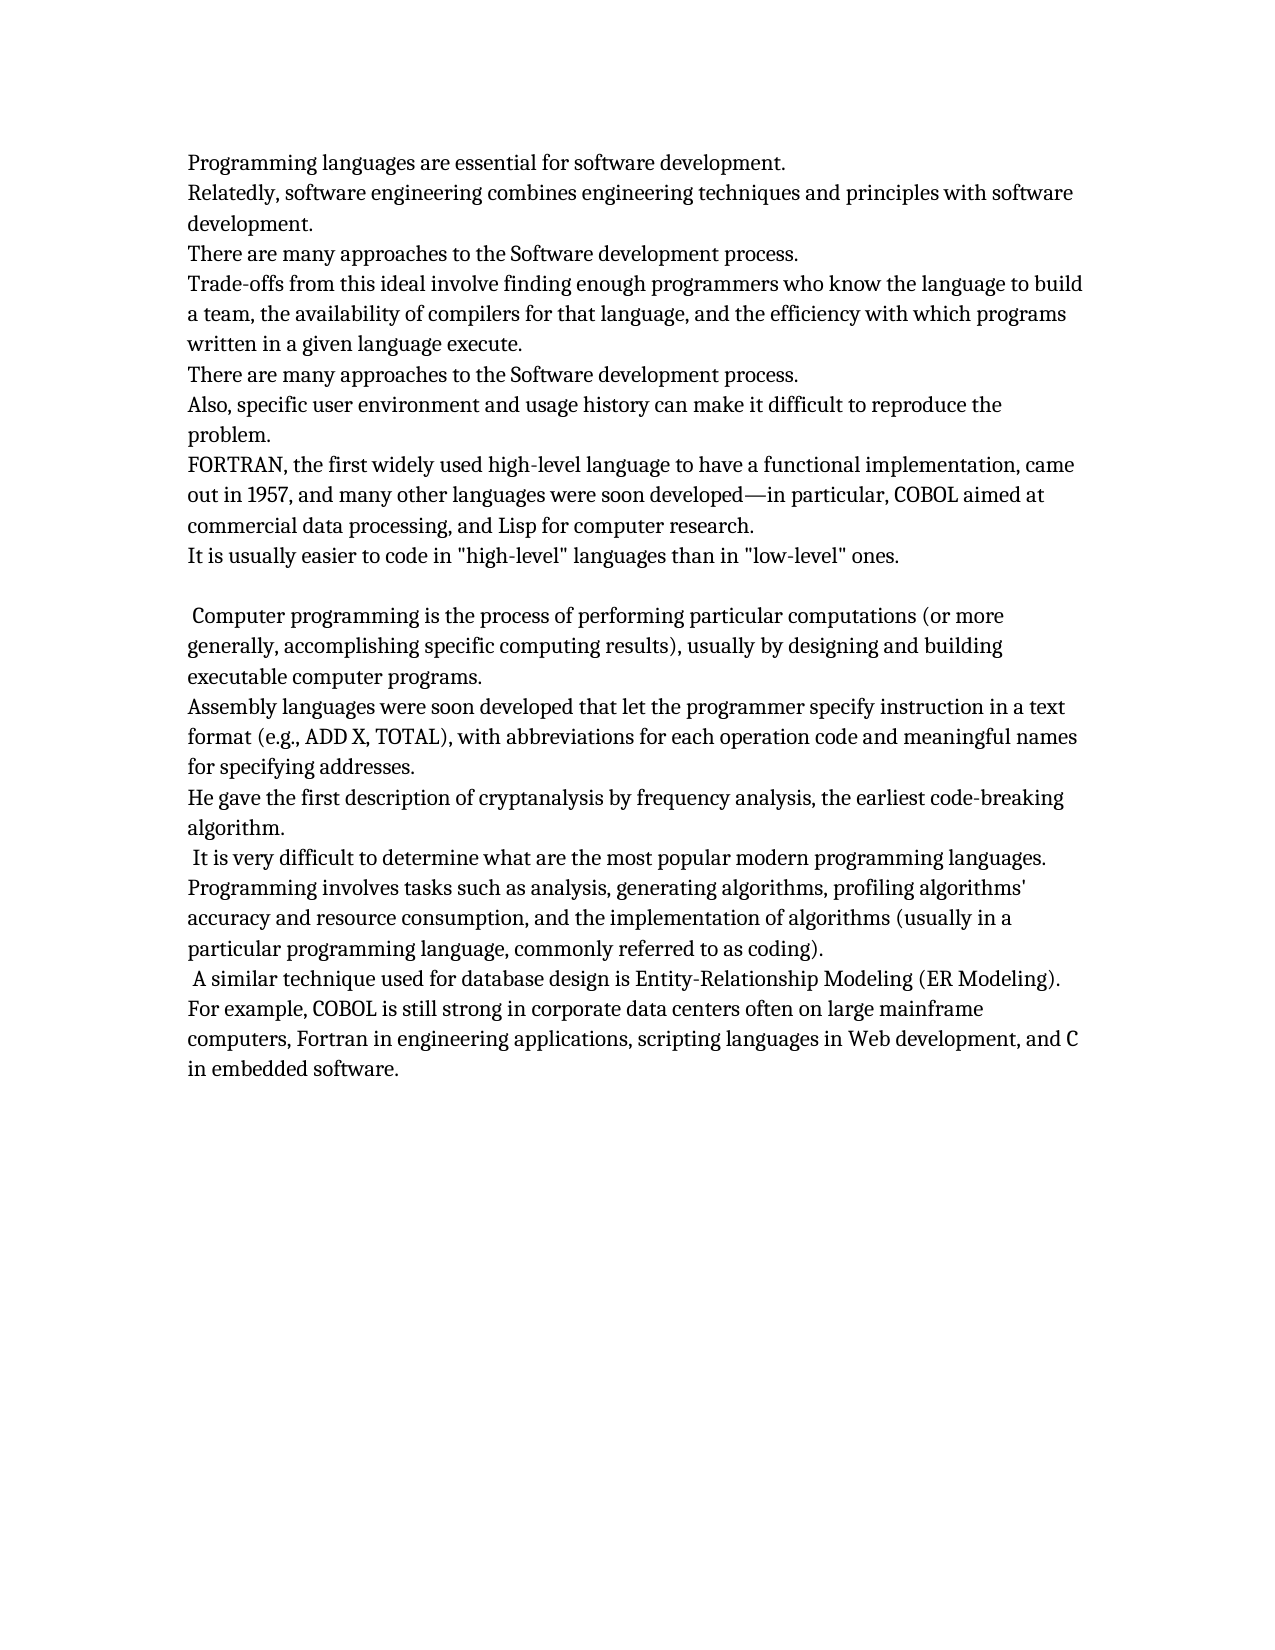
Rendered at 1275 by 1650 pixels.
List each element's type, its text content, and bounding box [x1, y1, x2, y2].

text Programming languages are essential for software development. Relatedly, software engineering combines engineering techniques and principles with software development. There are many approaches to the Software development process. Trade-offs from this ideal involve finding enough programmers who know the language to build a team, the availability of compilers for that language, and the efficiency with which programs written in a given language execute. There are many approaches to the Software development process. Also, specific user environment and usage history can make it difficult to reproduce the problem. FORTRAN, the first widely used high-level language to have a functional implementation, came out in 1957, and many other languages were soon developed—in particular, COBOL aimed at commercial data processing, and Lisp for computer research. It is usually easier to code in "high-level" languages than in "low-level" ones. Computer programming is the process of performing particular computations (or more generally, accomplishing specific computing results), usually by designing and building executable computer programs. Assembly languages were soon developed that let the programmer specify instruction in a text format (e.g., ADD X, TOTAL), with abbreviations for each operation code and meaningful names for specifying addresses. He gave the first description of cryptanalysis by frequency analysis, the earliest code-breaking algorithm. It is very difficult to determine what are the most popular modern programming languages. Programming involves tasks such as analysis, generating algorithms, profiling algorithms' accuracy and resource consumption, and the implementation of algorithms (usually in a particular programming language, commonly referred to as coding). A similar technique used for database design is Entity-Relationship Modeling (ER Modeling). For example, COBOL is still strong in corporate data centers often on large mainframe computers, Fortran in engineering applications, scripting languages in Web development, and C in embedded software. [187, 150, 1087, 1083]
